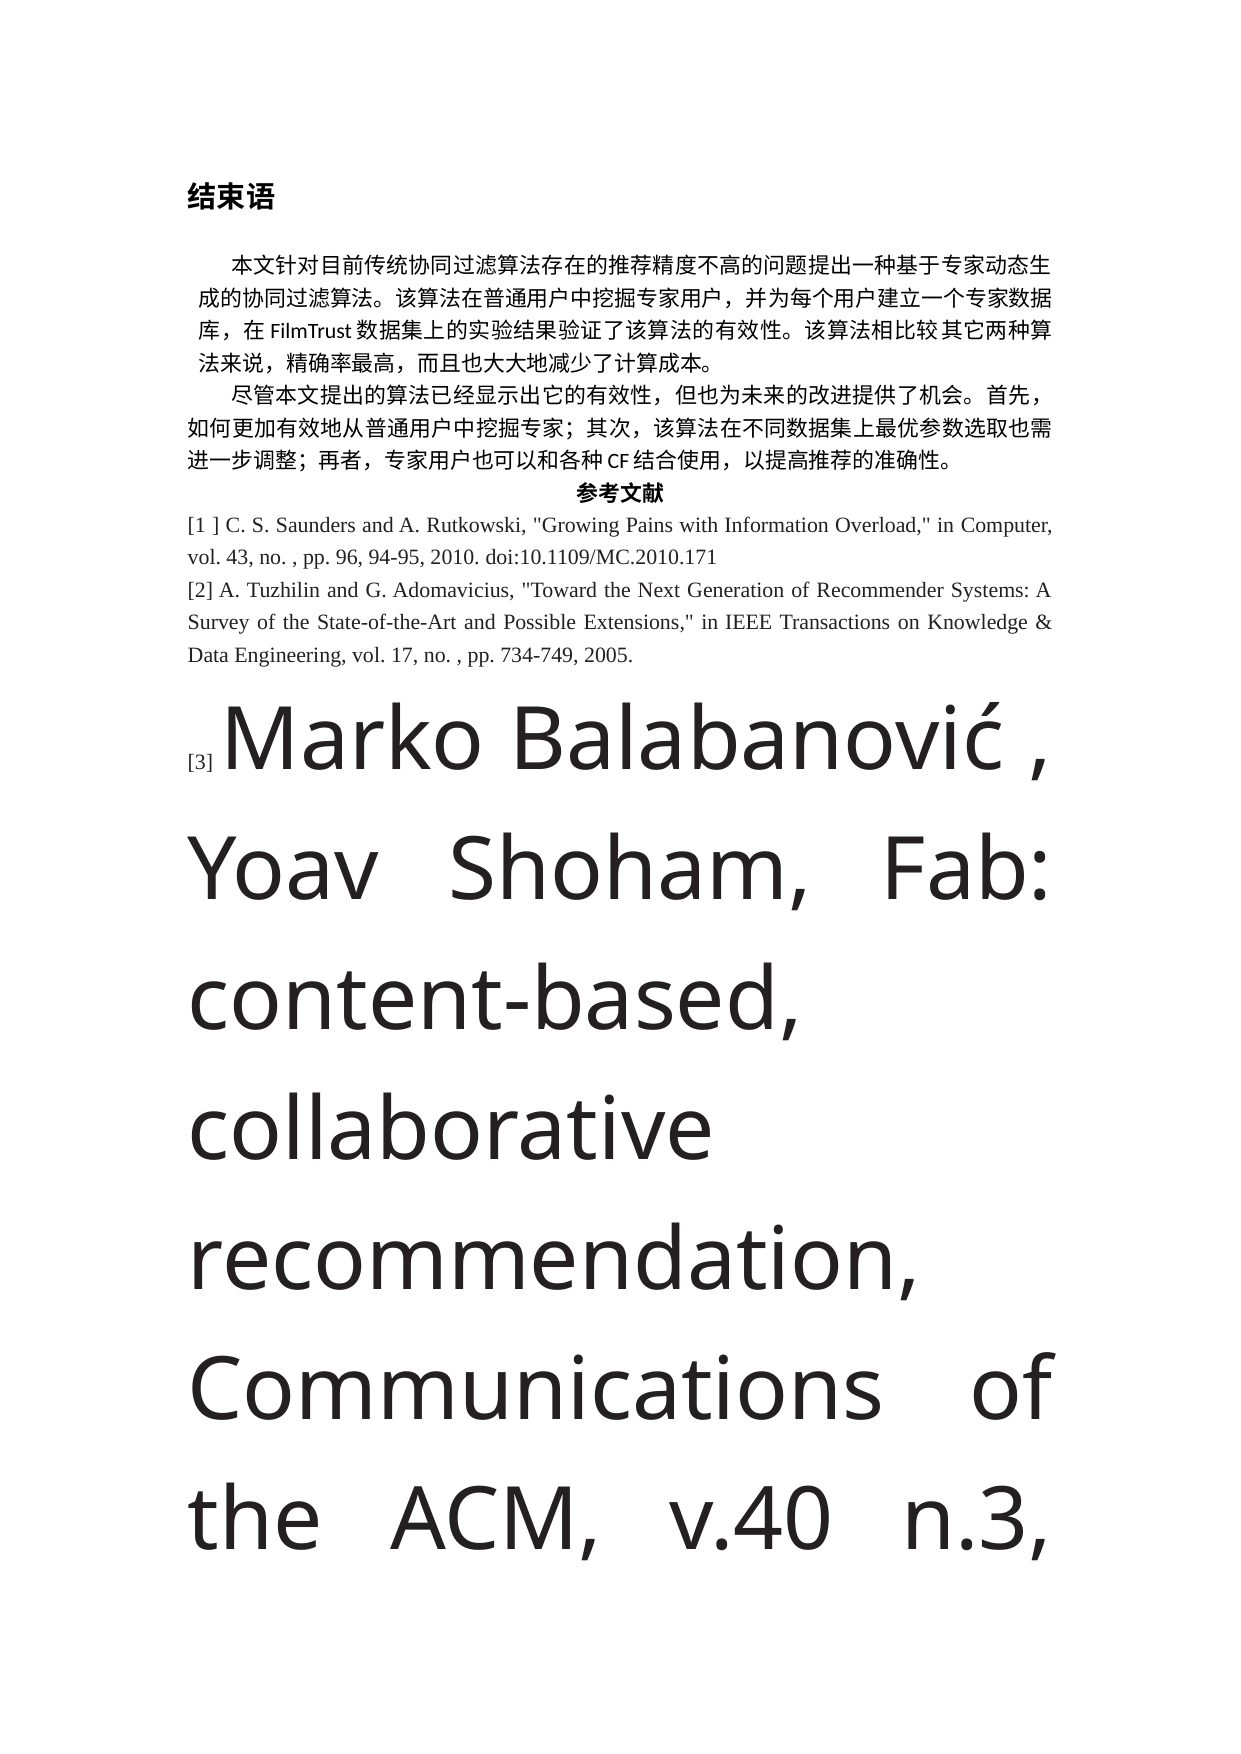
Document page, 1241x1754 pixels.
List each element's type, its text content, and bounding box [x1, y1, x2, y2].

text 参考文献 [187, 476, 1053, 508]
text [2] A. Tuzhilin and G. Adomavicius, "Toward the Next Generation of Recommender Systems: A Survey of the State-of-the-Art and Possible Extensions," in IEEE Transactions on Knowledge & Data Engineering, vol. 17, no. , pp. 734-749, 2005. [187, 573, 1053, 671]
subtitle 结束语 [187, 162, 1053, 227]
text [187, 671, 1053, 1581]
text 尽管本文提出的算法已经显示出它的有效性，但也为未来的改进提供了机会。首先，如何更加有效地从普通用户中挖掘专家；其次，该算法在不同数据集上最优参数选取也需进一步调整；再者，专家用户也可以和各种CF结合使用，以提高推荐的准确性。 [187, 378, 1053, 476]
text [1 ] C. S. Saunders and A. Rutkowski, "Growing Pains with Information Overload," in Computer, vol. 43, no. , pp. 96, 94-95, 2010. doi:10.1109/MC.2010.171 [187, 508, 1053, 573]
text 本文针对目前传统协同过滤算法存在的推荐精度不高的问题提出一种基于专家动态生成的协同过滤算法。该算法在普通用户中挖掘专家用户，并为每个用户建立一个专家数据库，在FilmTrust数据集上的实验结果验证了该算法的有效性。该算法相比较其它两种算法来说，精确率最高，而且也大大地减少了计算成本。 [187, 248, 1053, 378]
